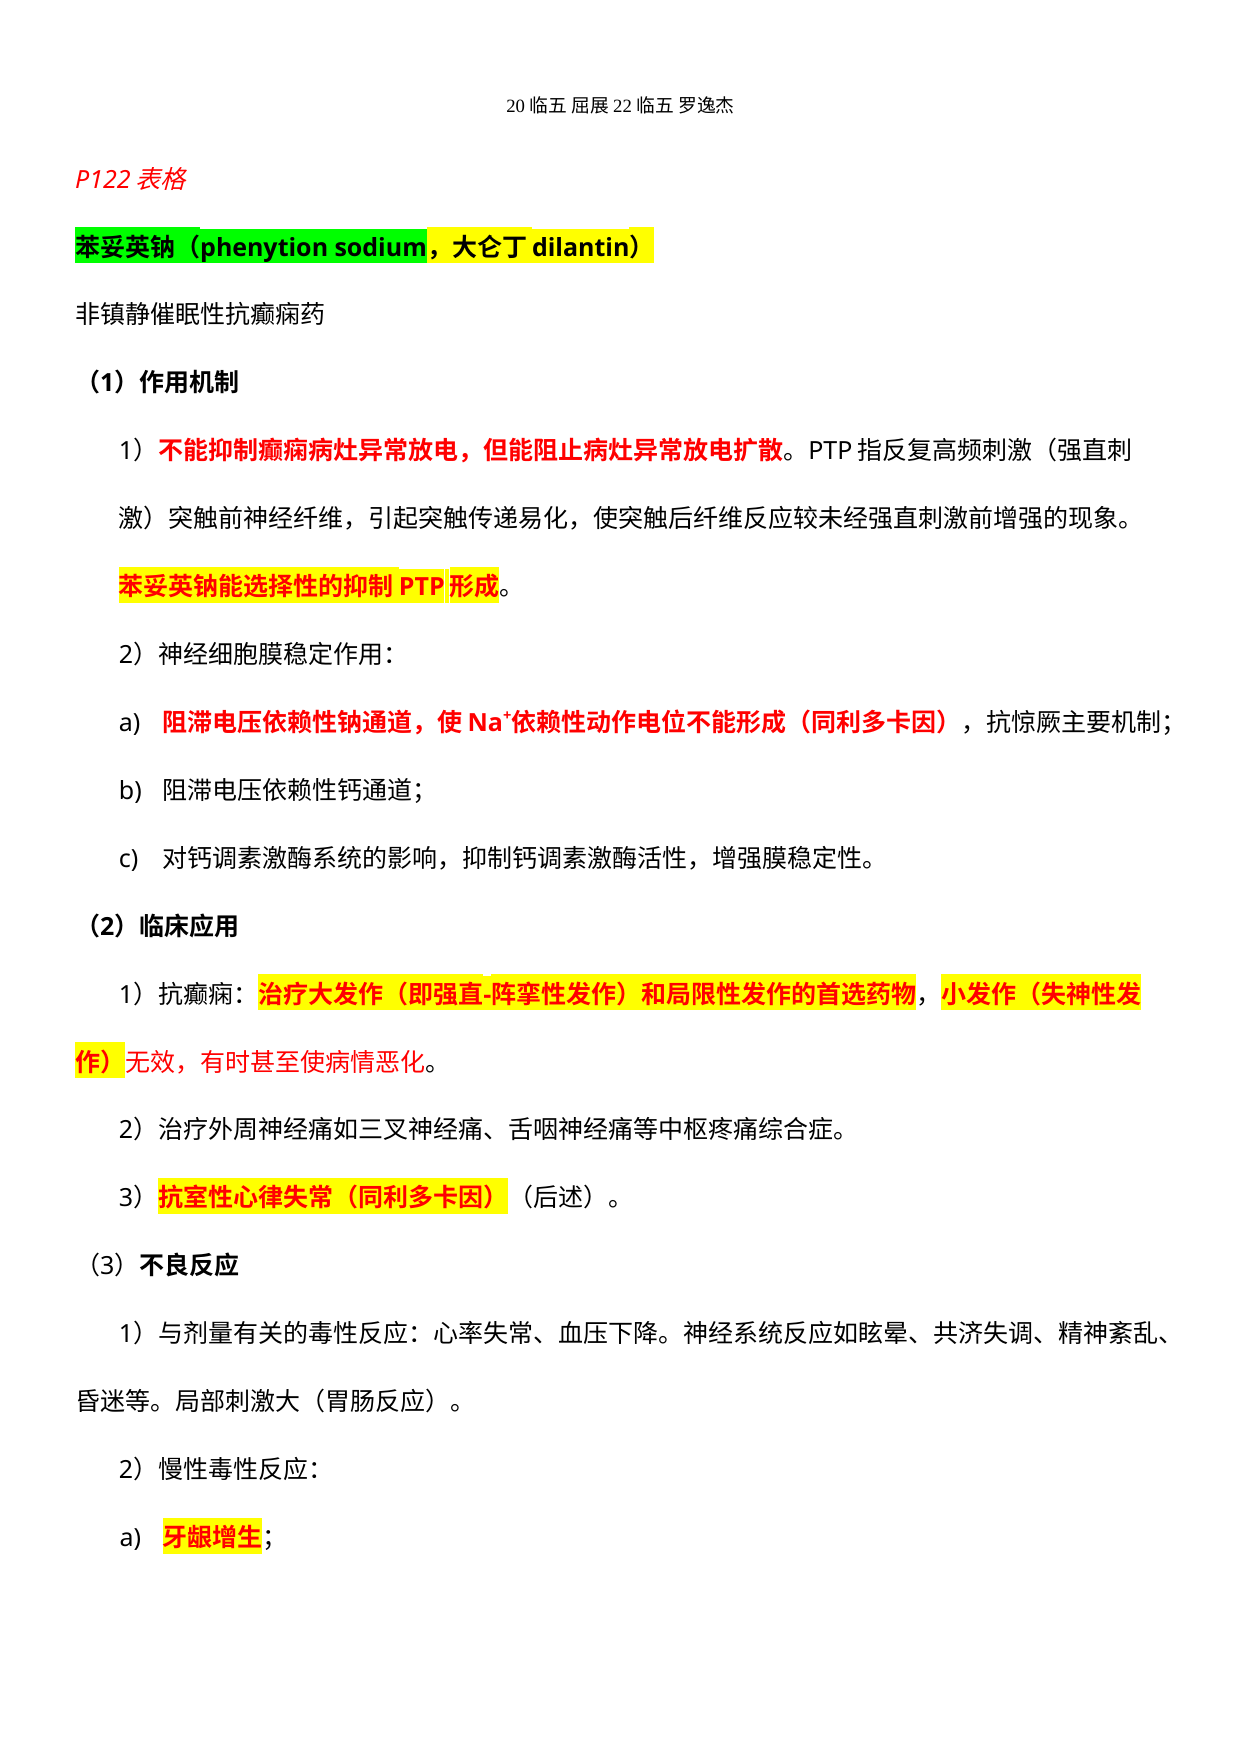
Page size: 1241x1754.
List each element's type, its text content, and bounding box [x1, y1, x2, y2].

list 神经细胞膜稳定作用： [119, 619, 1165, 687]
list 不能抑制癫痫病灶异常放电，但能阻止病灶异常放电扩散。PTP指反复高频刺激（强直刺激）突触前神经纤维，引起突触传递易化，使突触后纤维反应较未经强直刺激前增强的现象。苯妥英钠能选择性的抑制PTP形成。 [119, 415, 1165, 619]
text P122表格 [75, 143, 1165, 211]
list 不良反应 [75, 1230, 1165, 1298]
list 阻滞电压依赖性钙通道； [119, 754, 1165, 822]
list 作用机制 [75, 347, 1165, 415]
list 阻滞电压依赖性钠通道，使Na+依赖性动作电位不能形成（同利多卡因），抗惊厥主要机制； [119, 687, 1165, 754]
list 对钙调素激酶系统的影响，抑制钙调素激酶活性，增强膜稳定性。 [119, 822, 1165, 890]
list 抗室性心律失常（同利多卡因）（后述）。 [75, 1162, 1165, 1230]
list 治疗外周神经痛如三叉神经痛、舌咽神经痛等中枢疼痛综合症。 [75, 1094, 1165, 1162]
list 抗癫痫：治疗大发作（即强直-阵挛性发作）和局限性发作的首选药物，小发作（失神性发作）无效，有时甚至使病情恶化。 [75, 958, 1165, 1094]
text 非镇静催眠性抗癫痫药 [75, 279, 1165, 347]
list 临床应用 [75, 890, 1165, 958]
list 慢性毒性反应： [75, 1434, 1165, 1502]
list 牙龈增生； [119, 1502, 1165, 1569]
text 1）与剂量有关的毒性反应：心率失常、血压下降。神经系统反应如眩晕、共济失调、精神紊乱、昏迷等。局部刺激大（胃肠反应）。 [75, 1298, 1165, 1434]
subtitle 苯妥英钠（phenytion sodium，大仑丁dilantin） [75, 211, 1165, 279]
